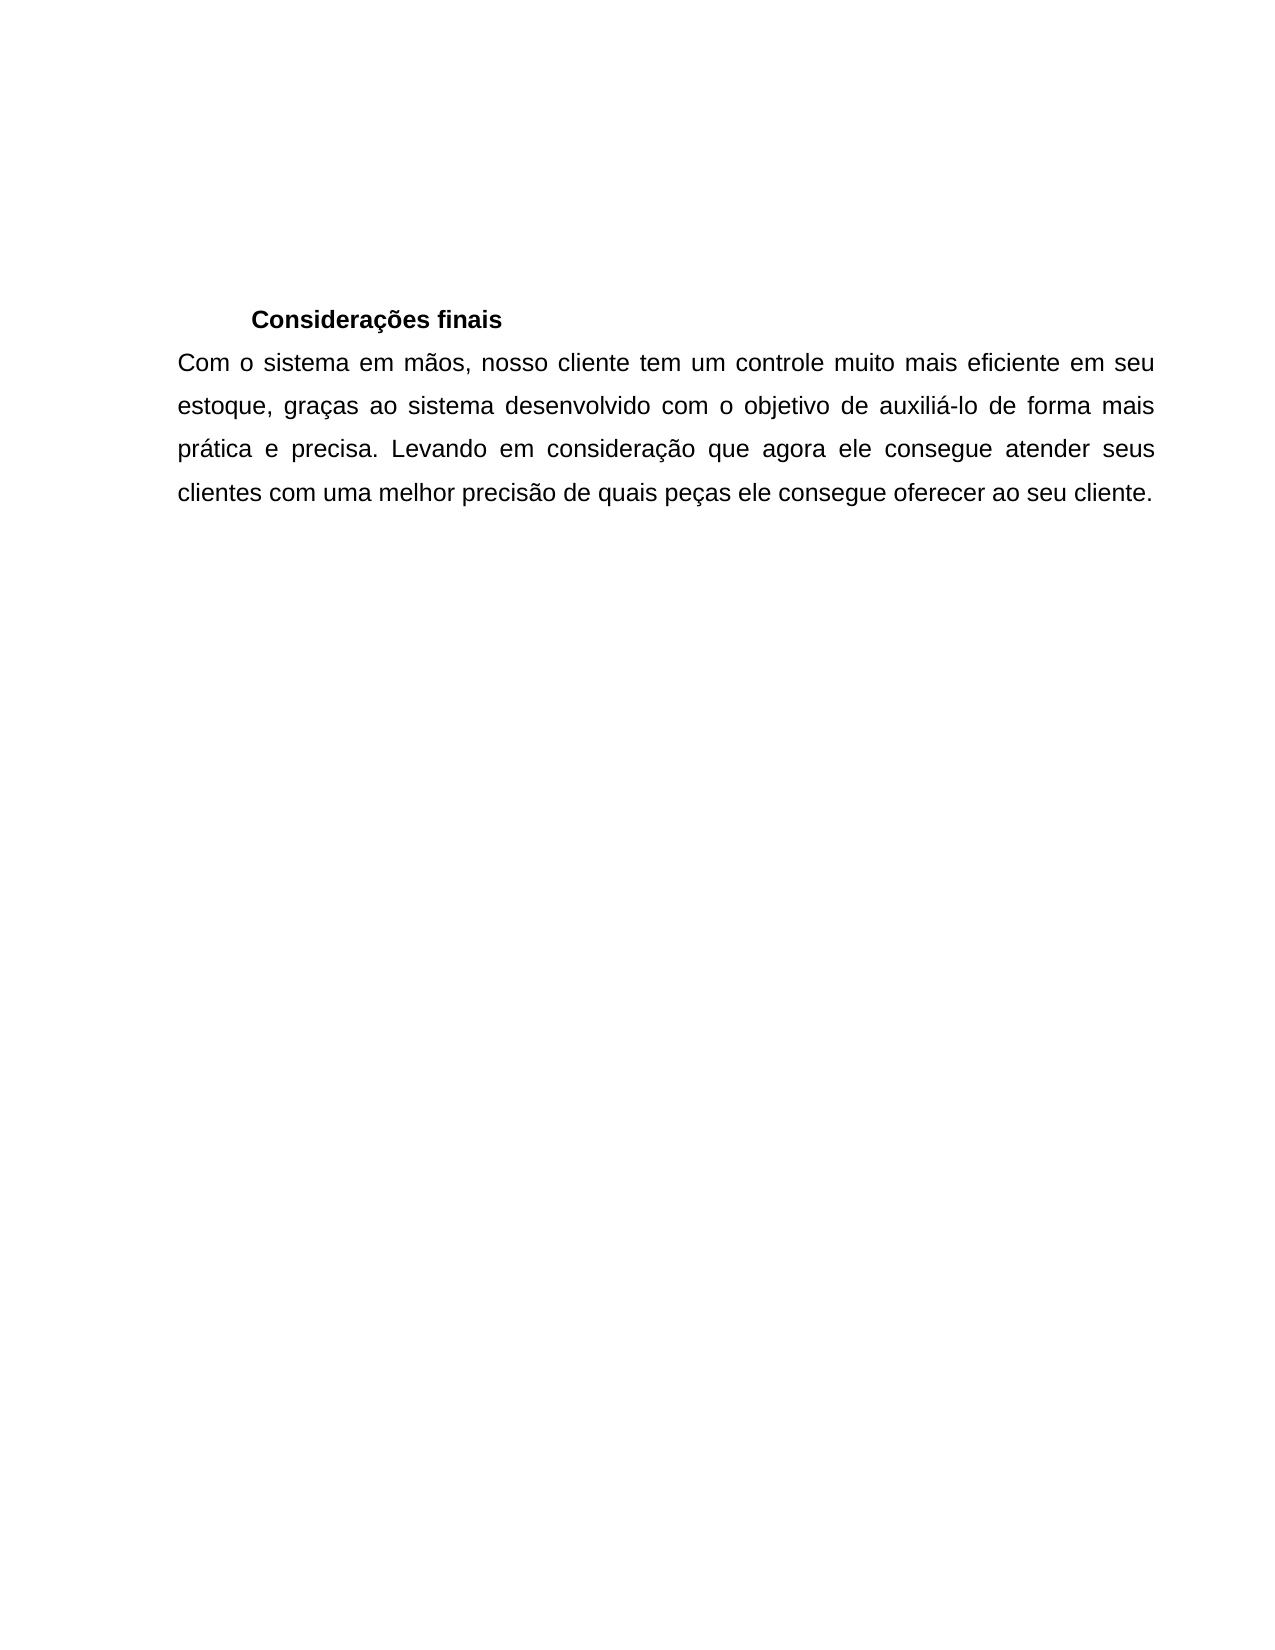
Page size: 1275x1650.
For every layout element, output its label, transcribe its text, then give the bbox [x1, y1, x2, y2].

subtitle Considerações finais [177, 305, 1157, 334]
text Com o sistema em mãos, nosso cliente tem um controle muito mais eficiente em seu estoque, graças ao sistema desenvolvido com o objetivo de auxiliá-lo de forma mais prática e precisa. Levando em consideração que agora ele consegue atender seus clientes com uma melhor precisão de quais peças ele consegue oferecer ao seu cliente. [177, 348, 1157, 506]
